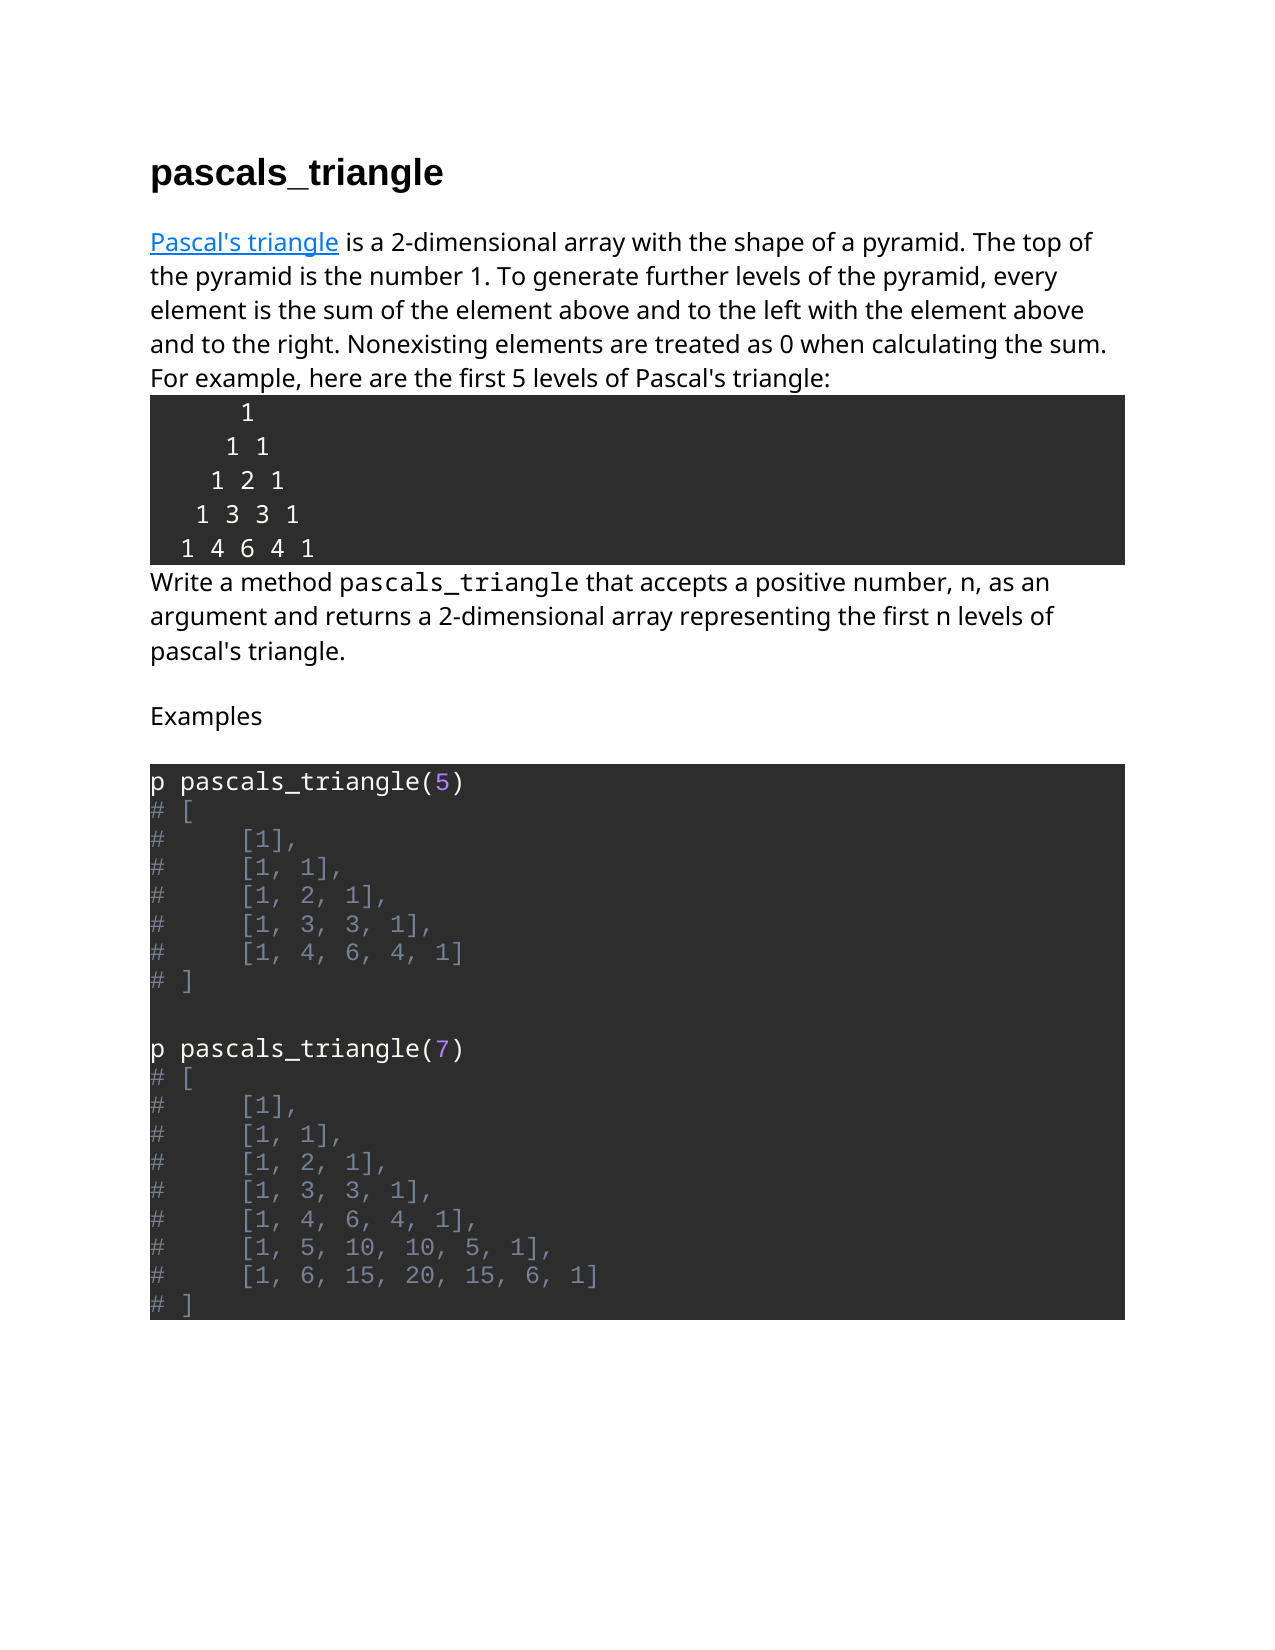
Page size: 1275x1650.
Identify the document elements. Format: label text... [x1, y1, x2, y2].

text # [1], [150, 1093, 1125, 1121]
text 1 [150, 395, 1125, 429]
text 1 1 [150, 429, 1125, 463]
text # [1, 3, 3, 1], [150, 911, 1125, 940]
text # ] [150, 968, 1125, 996]
text # [ [150, 798, 1125, 826]
text # [1, 2, 1], [150, 883, 1125, 911]
text # [1, 3, 3, 1], [150, 1178, 1125, 1206]
text # [1, 2, 1], [150, 1150, 1125, 1178]
text # [1, 5, 10, 10, 5, 1], [150, 1235, 1125, 1263]
text 1 4 6 4 1 [150, 531, 1125, 565]
text # [1, 1], [150, 855, 1125, 883]
text # [1], [150, 826, 1125, 855]
text # [1, 4, 6, 4, 1] [150, 940, 1125, 968]
text p pascals_triangle(5) [150, 764, 1125, 798]
text # ] [150, 1291, 1125, 1320]
text Pascal's triangle is a 2-dimensional array with the shape of a pyramid. The top of the pyramid is the number 1. To generate further levels of the pyramid, every element is the sum of the element above and to the left with the element above and to the right. Nonexisting elements are treated as 0 when calculating the sum. For example, here are the first 5 levels of Pascal's triangle: [150, 224, 1125, 395]
text 1 2 1 [150, 463, 1125, 497]
text # [1, 4, 6, 4, 1], [150, 1206, 1125, 1235]
text pascals_triangle [150, 150, 1125, 193]
text 1 3 3 1 [150, 497, 1125, 531]
text Write a method pascals_triangle that accepts a positive number, n, as an argument and returns a 2-dimensional array representing the first n levels of pascal's triangle. [150, 565, 1125, 667]
text # [1, 1], [150, 1121, 1125, 1150]
text # [1, 6, 15, 20, 15, 6, 1] [150, 1263, 1125, 1291]
text # [ [150, 1065, 1125, 1093]
text p pascals_triangle(7) [150, 1030, 1125, 1065]
text Examples [150, 698, 1125, 732]
